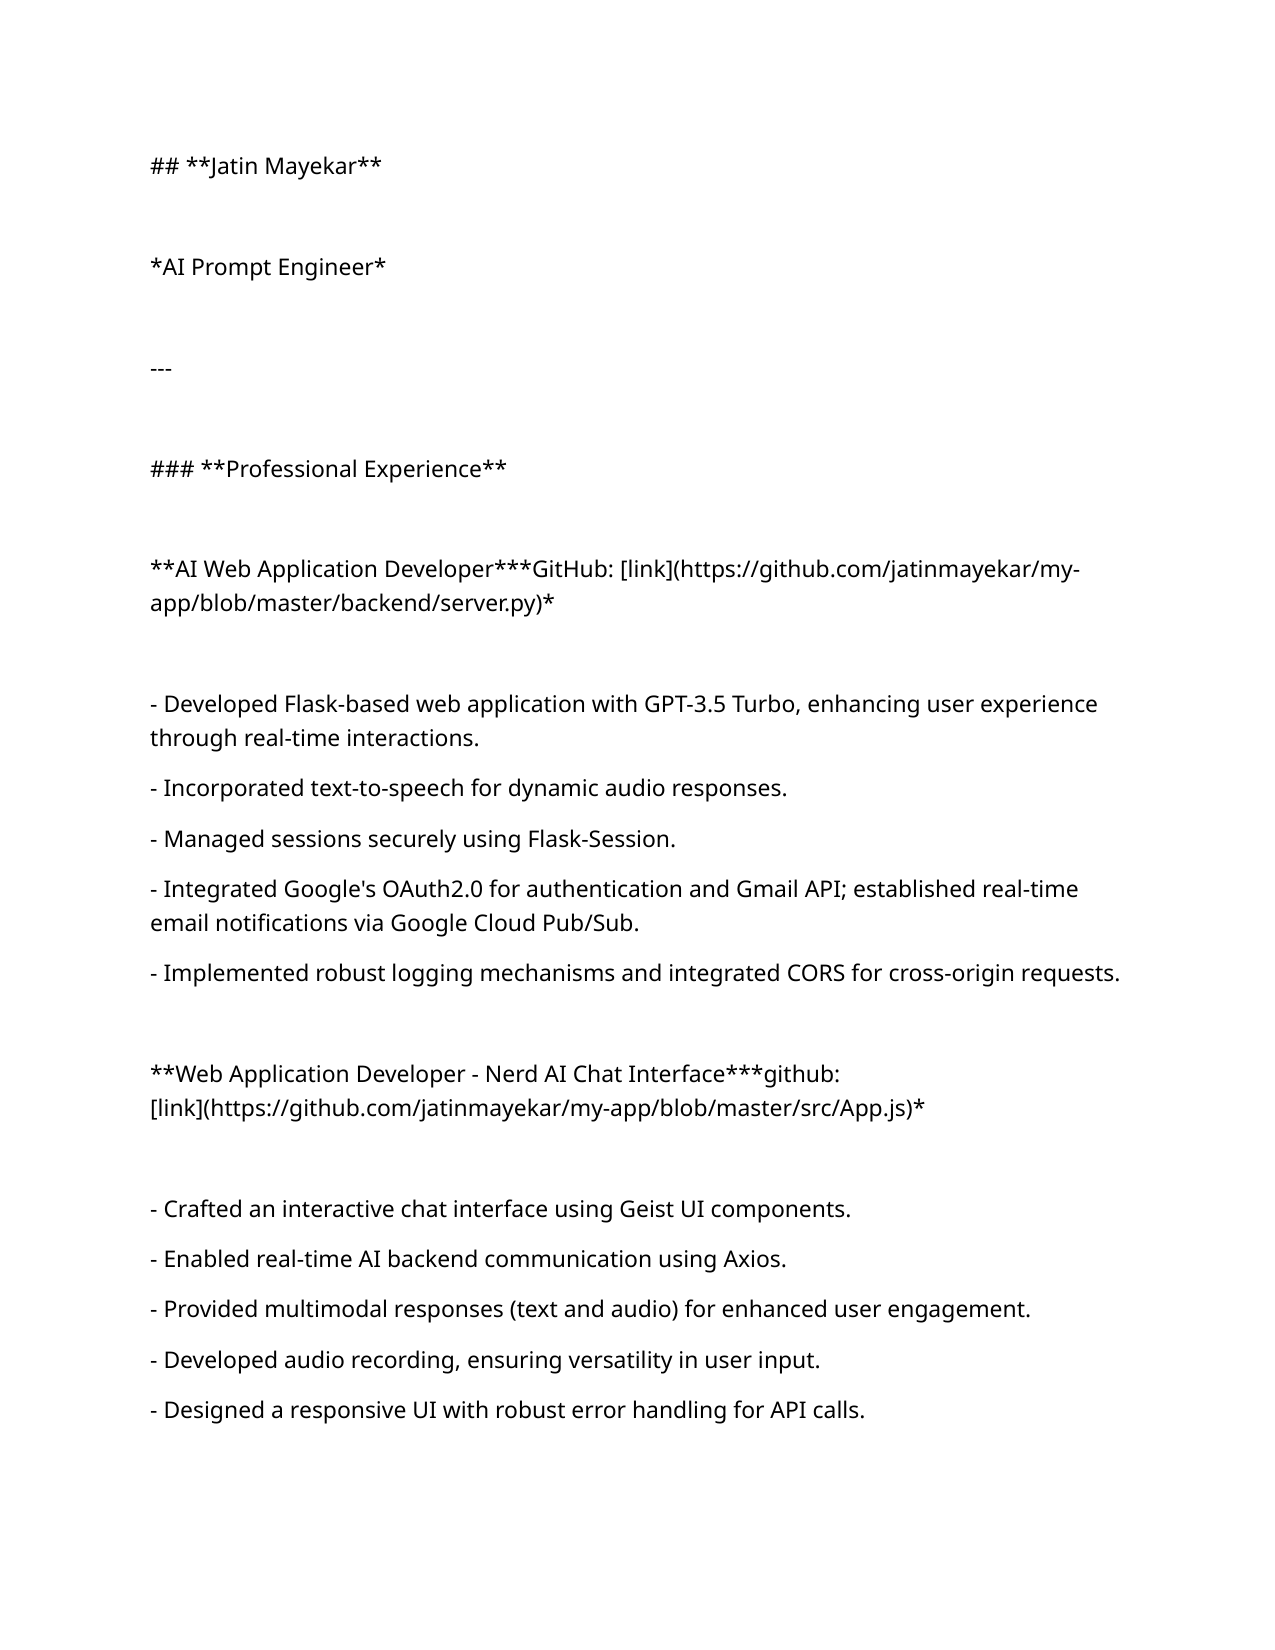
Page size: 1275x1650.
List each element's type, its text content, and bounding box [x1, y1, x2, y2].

text --- [150, 352, 1125, 383]
text - Developed audio recording, ensuring versatility in user input. [150, 1344, 1125, 1375]
text **Web Application Developer - Nerd AI Chat Interface***github: [link](https://github.com/jatinmayekar/my-app/blob/master/src/App.js)* [150, 1058, 1125, 1123]
text ### **Professional Experience** [150, 452, 1125, 484]
text - Developed Flask-based web application with GPT-3.5 Turbo, enhancing user experience through real-time interactions. [150, 688, 1125, 753]
text - Crafted an interactive chat interface using Geist UI components. [150, 1192, 1125, 1224]
text - Integrated Google's OAuth2.0 for authentication and Gmail API; established real-time email notifications via Google Cloud Pub/Sub. [150, 873, 1125, 938]
text - Incorporated text-to-speech for dynamic audio responses. [150, 772, 1125, 803]
text *AI Prompt Engineer* [150, 251, 1125, 282]
text - Designed a responsive UI with robust error handling for API calls. [150, 1394, 1125, 1425]
text - Implemented robust logging mechanisms and integrated CORS for cross-origin requests. [150, 957, 1125, 988]
text **AI Web Application Developer***GitHub: [link](https://github.com/jatinmayekar/my-app/blob/master/backend/server.py)* [150, 553, 1125, 618]
text - Managed sessions securely using Flask-Session. [150, 822, 1125, 854]
text - Enabled real-time AI backend communication using Axios. [150, 1243, 1125, 1274]
text ## **Jatin Mayekar** [150, 150, 1125, 181]
text - Provided multimodal responses (text and audio) for enhanced user engagement. [150, 1293, 1125, 1324]
